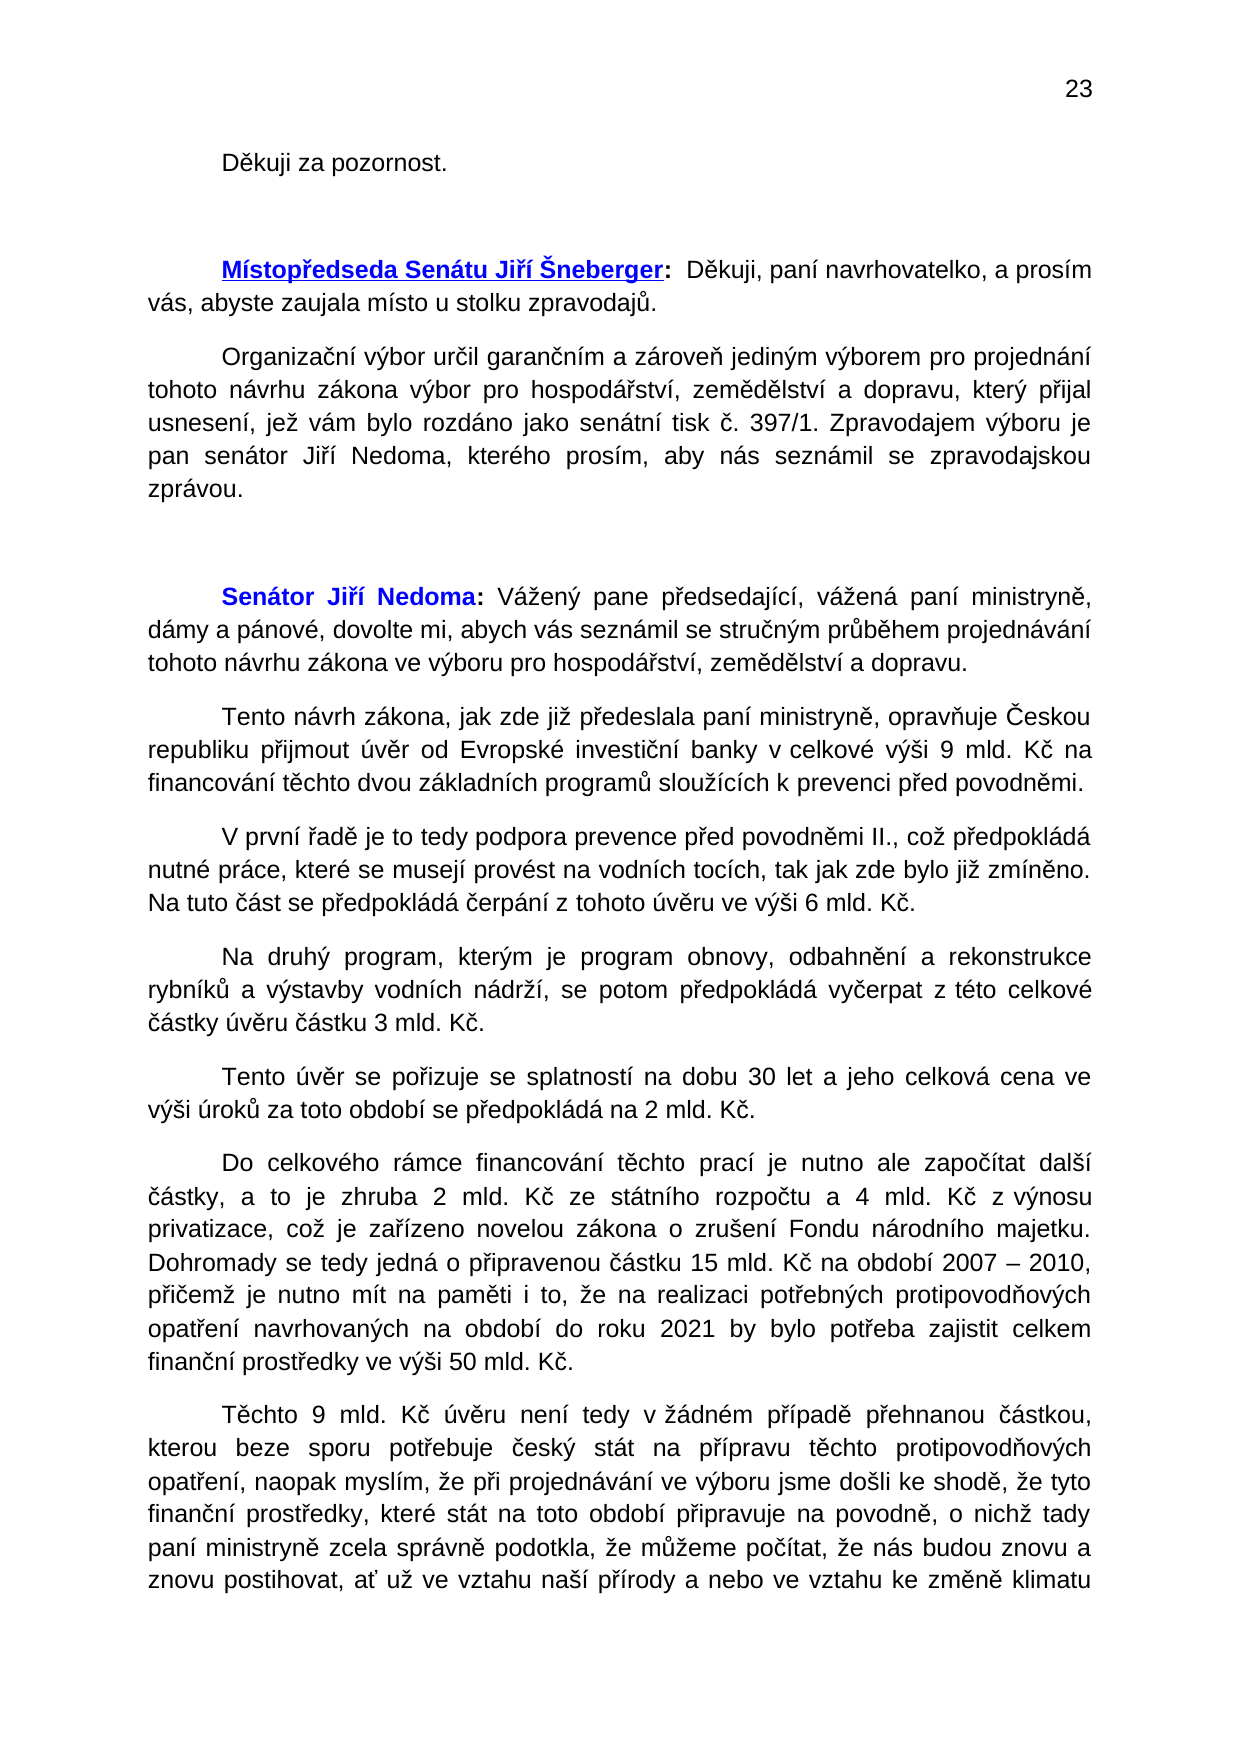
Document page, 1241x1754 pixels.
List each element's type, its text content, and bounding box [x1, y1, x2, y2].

text Senátor Jiří Nedoma: Vážený pane předsedající, vážená paní ministryně, dámy a pánové, dovolte mi, abych vás seznámil se stručným průběhem projednávání tohoto návrhu zákona ve výboru pro hospodářství, zemědělství a dopravu. [148, 582, 1093, 677]
text Do celkového rámce financování těchto prací je nutno ale započítat další částky, a to je zhruba 2 mld. Kč ze státního rozpočtu a 4 mld. Kč z výnosu privatizace, což je zařízeno novelou zákona o zrušení Fondu národního majetku. Dohromady se tedy jedná o připravenou částku 15 mld. Kč na období 2007 – 2010, přičemž je nutno mít na paměti i to, že na realizaci potřebných protipovodňových opatření navrhovaných na období do roku 2021 by bylo potřeba zajistit celkem finanční prostředky ve výši 50 mld. Kč. [148, 1148, 1093, 1375]
text Organizační výbor určil garančním a zároveň jediným výborem pro projednání tohoto návrhu zákona výbor pro hospodářství, zemědělství a dopravu, který přijal usnesení, jež vám bylo rozdáno jako senátní tisk č. 397/1. Zpravodajem výboru je pan senátor Jiří Nedoma, kterého prosím, aby nás seznámil se zpravodajskou zprávou. [148, 342, 1093, 503]
text Místopředseda Senátu Jiří Šneberger: Děkuji, paní navrhovatelko, a prosím vás, abyste zaujala místo u stolku zpravodajů. [148, 255, 1093, 317]
text Tento návrh zákona, jak zde již předeslala paní ministryně, opravňuje Českou republiku přijmout úvěr od Evropské investiční banky v celkové výši 9 mld. Kč na financování těchto dvou základních programů sloužících k prevenci před povodněmi. [148, 702, 1093, 797]
text V první řadě je to tedy podpora prevence před povodněmi II., což předpokládá nutné práce, které se musejí provést na vodních tocích, tak jak zde bylo již zmíněno. Na tuto část se předpokládá čerpání z tohoto úvěru ve výši 6 mld. Kč. [148, 822, 1093, 917]
text Tento úvěr se pořizuje se splatností na dobu 30 let a jeho celková cena ve výši úroků za toto období se předpokládá na 2 mld. Kč. [148, 1062, 1093, 1123]
text Děkuji za pozornost. [148, 148, 1093, 176]
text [148, 1400, 1093, 1594]
text Na druhý program, kterým je program obnovy, odbahnění a rekonstrukce rybníků a výstavby vodních nádrží, se potom předpokládá vyčerpat z této celkové částky úvěru částku 3 mld. Kč. [148, 942, 1093, 1036]
